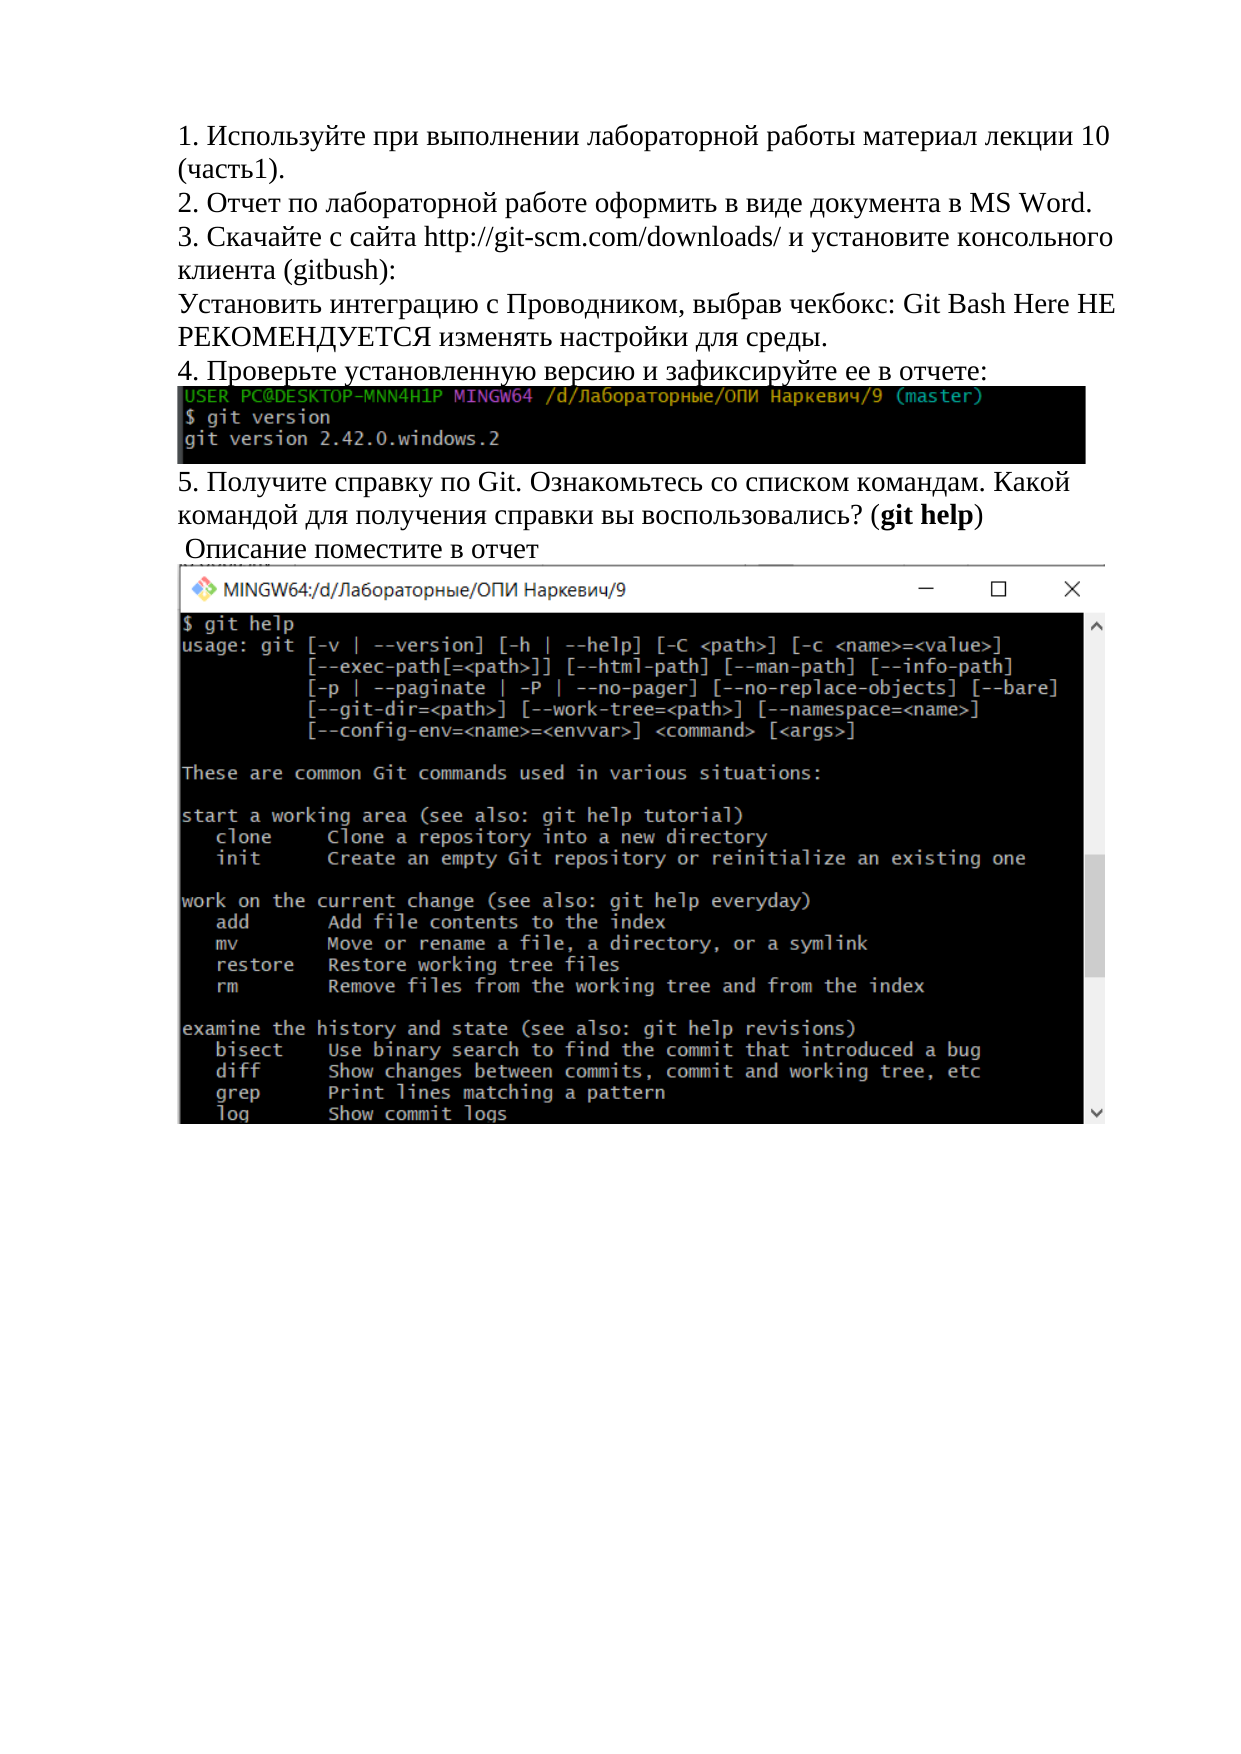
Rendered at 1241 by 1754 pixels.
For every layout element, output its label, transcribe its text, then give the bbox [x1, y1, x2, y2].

text Установить интеграцию с Проводником, выбрав чекбокс: Git Bash Here НЕ РЕКОМЕНДУЕТСЯ изменять настройки для среды. [177, 286, 1152, 353]
text 3. Скачайте с сайта http://git-scm.com/downloads/ и установите консольного клиента (gitbush): [177, 219, 1152, 286]
text Описание поместите в отчет [177, 531, 1152, 564]
picture [177, 564, 1105, 1124]
text 2. Отчет по лабораторной работе оформить в виде документа в MS Word. [177, 185, 1152, 219]
text 1. Используйте при выполнении лабораторной работы материал лекции 10 (часть1). [177, 118, 1152, 185]
text 5. Получите справку по Git. Ознакомьтесь со списком командам. Какой командой для получения справки вы воспользовались? (git help) [177, 464, 1152, 531]
picture [177, 386, 1087, 464]
text 4. Проверьте установленную версию и зафиксируйте ее в отчете: [177, 353, 1152, 386]
